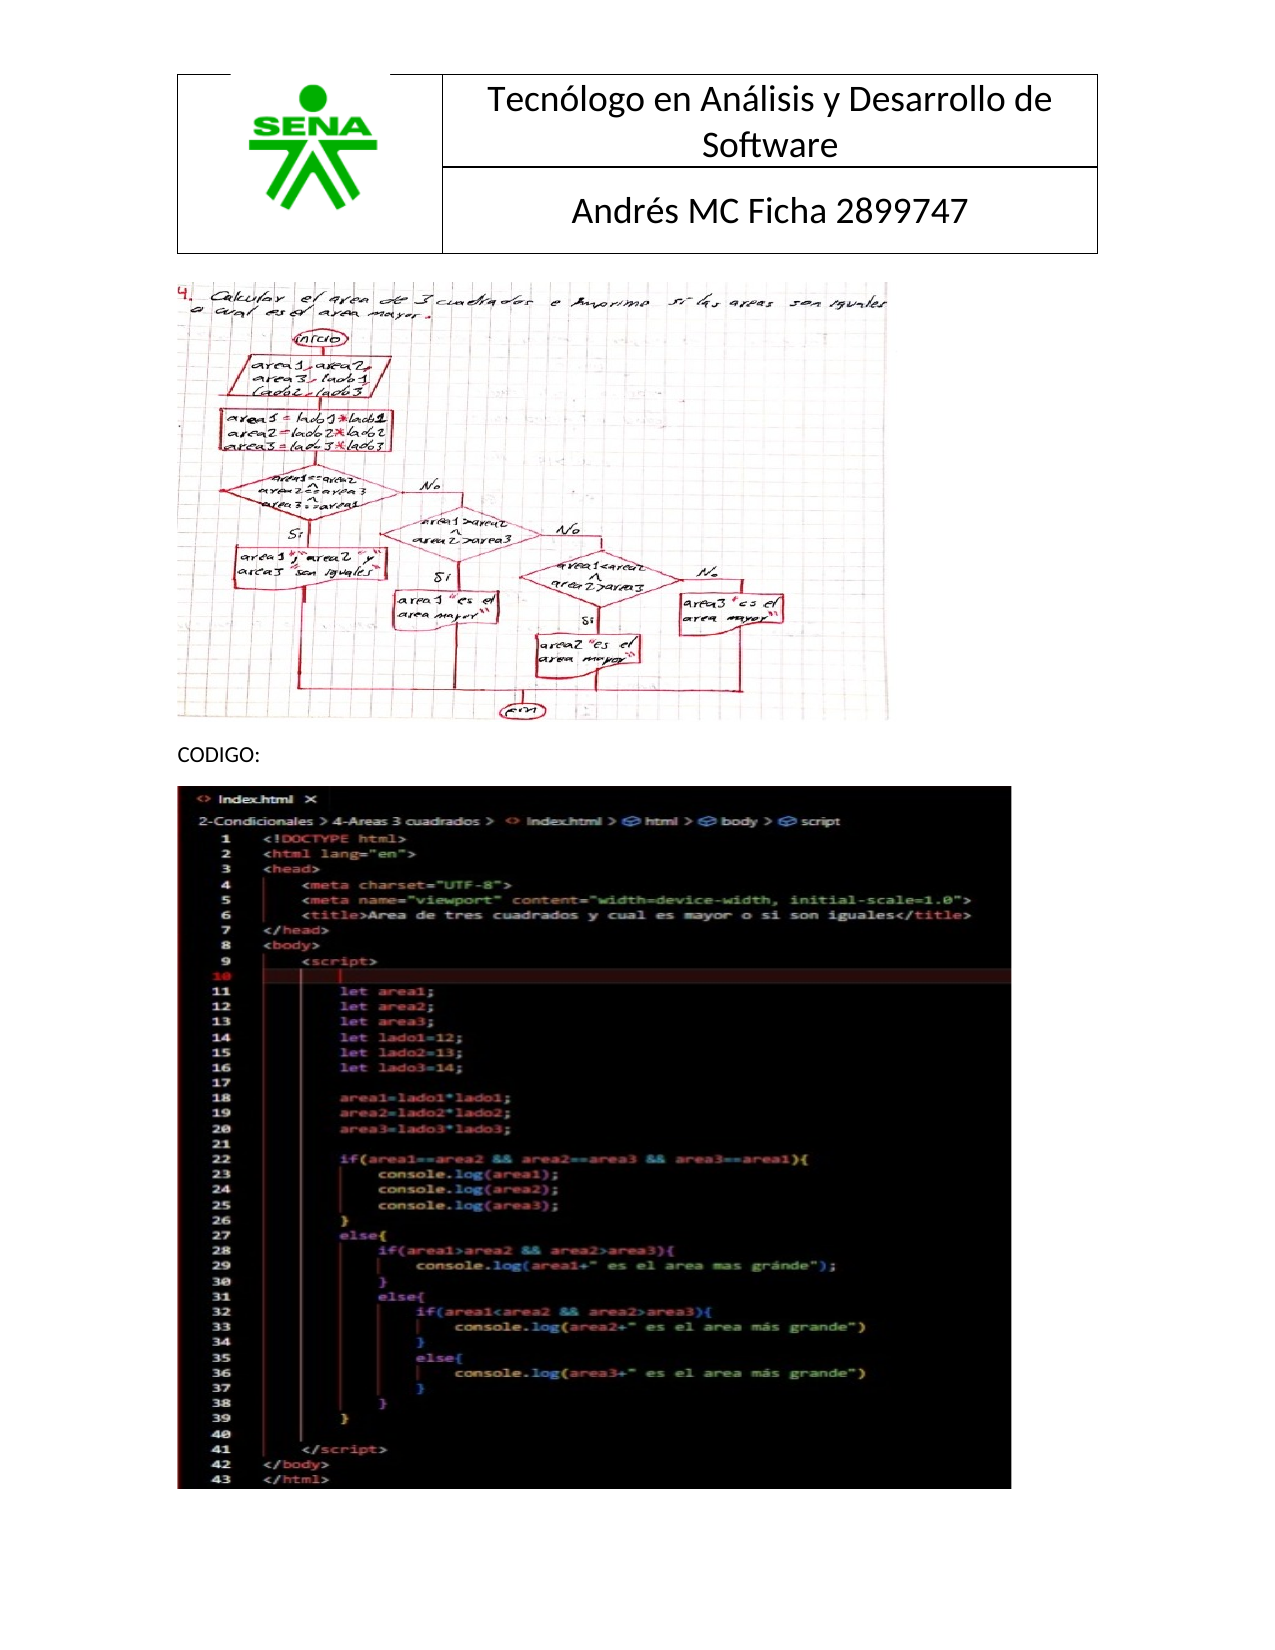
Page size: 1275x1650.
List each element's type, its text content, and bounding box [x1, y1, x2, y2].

picture [177, 282, 898, 722]
text CODIGO: [177, 740, 1098, 768]
picture [177, 786, 1012, 1489]
picture [230, 74, 390, 226]
